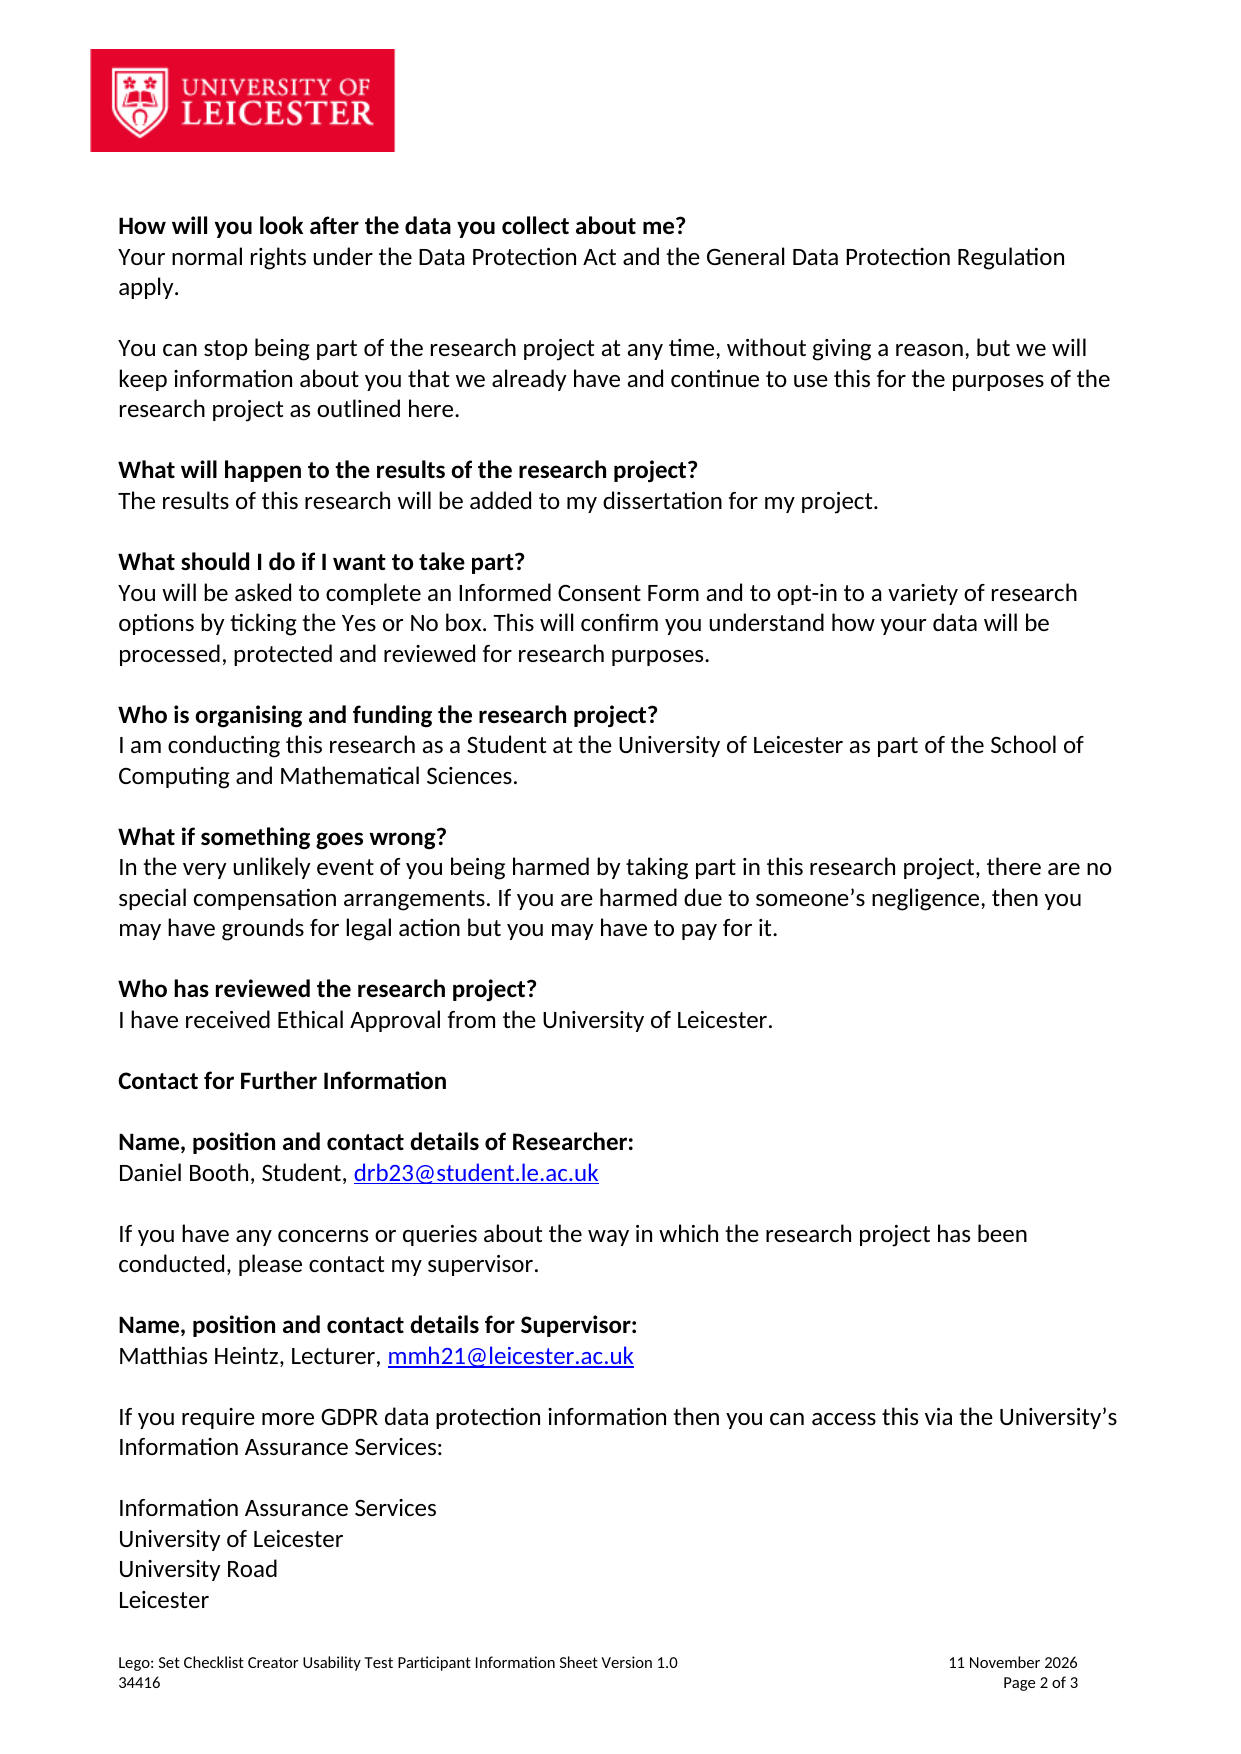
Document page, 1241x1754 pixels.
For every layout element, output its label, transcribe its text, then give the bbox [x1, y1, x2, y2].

text Daniel Booth, Student, drb23@student.le.ac.uk [118, 1157, 1122, 1187]
subtitle Who has reviewed the research project? [118, 973, 1122, 1004]
text If you have any concerns or queries about the way in which the research project has been conducted, please contact my supervisor. [118, 1218, 1122, 1279]
text Matthias Heintz, Lecturer, mmh21@leicester.ac.uk [118, 1340, 1122, 1370]
text Name, position and contact details for Supervisor: [118, 1309, 1122, 1340]
text In the very unlikely event of you being harmed by taking part in this research project, there are no special compensation arrangements. If you are harmed due to someone’s negligence, then you may have grounds for legal action but you may have to pay for it. [118, 851, 1122, 943]
subtitle What should I do if I want to take part? [118, 546, 1122, 577]
subtitle How will you look after the data you collect about me? [118, 211, 1122, 241]
text You will be asked to complete an Informed Consent Form and to opt-in to a variety of research options by ticking the Yes or No box. This will confirm you understand how your data will be processed, protected and reviewed for research purposes. [118, 577, 1122, 668]
text The results of this research will be added to my dissertation for my project. [118, 485, 1122, 516]
subtitle What will happen to the results of the research project? [118, 455, 1122, 485]
text Name, position and contact details of Researcher: [118, 1126, 1122, 1157]
text I have received Ethical Approval from the University of Leicester. [118, 1004, 1122, 1034]
text Information Assurance Services University of Leicester University Road Leicester LE1 7RH T: +44 (0)116 229 7945 E: dpo@le.ac [118, 1492, 1122, 1614]
text I am conducting this research as a Student at the University of Leicester as part of the School of Computing and Mathematical Sciences. [118, 729, 1122, 790]
picture [90, 49, 396, 152]
subtitle What if something goes wrong? [118, 821, 1122, 851]
subtitle Who is organising and funding the research project? [118, 699, 1122, 729]
text Your normal rights under the Data Protection Act and the General Data Protection Regulation apply. [118, 241, 1122, 302]
text If you require more GDPR data protection information then you can access this via the University’s Information Assurance Services: [118, 1401, 1122, 1462]
subtitle Contact for Further Information [118, 1065, 1122, 1096]
text You can stop being part of the research project at any time, without giving a reason, but we will keep information about you that we already have and continue to use this for the purposes of the research project as outlined here. [118, 333, 1122, 424]
